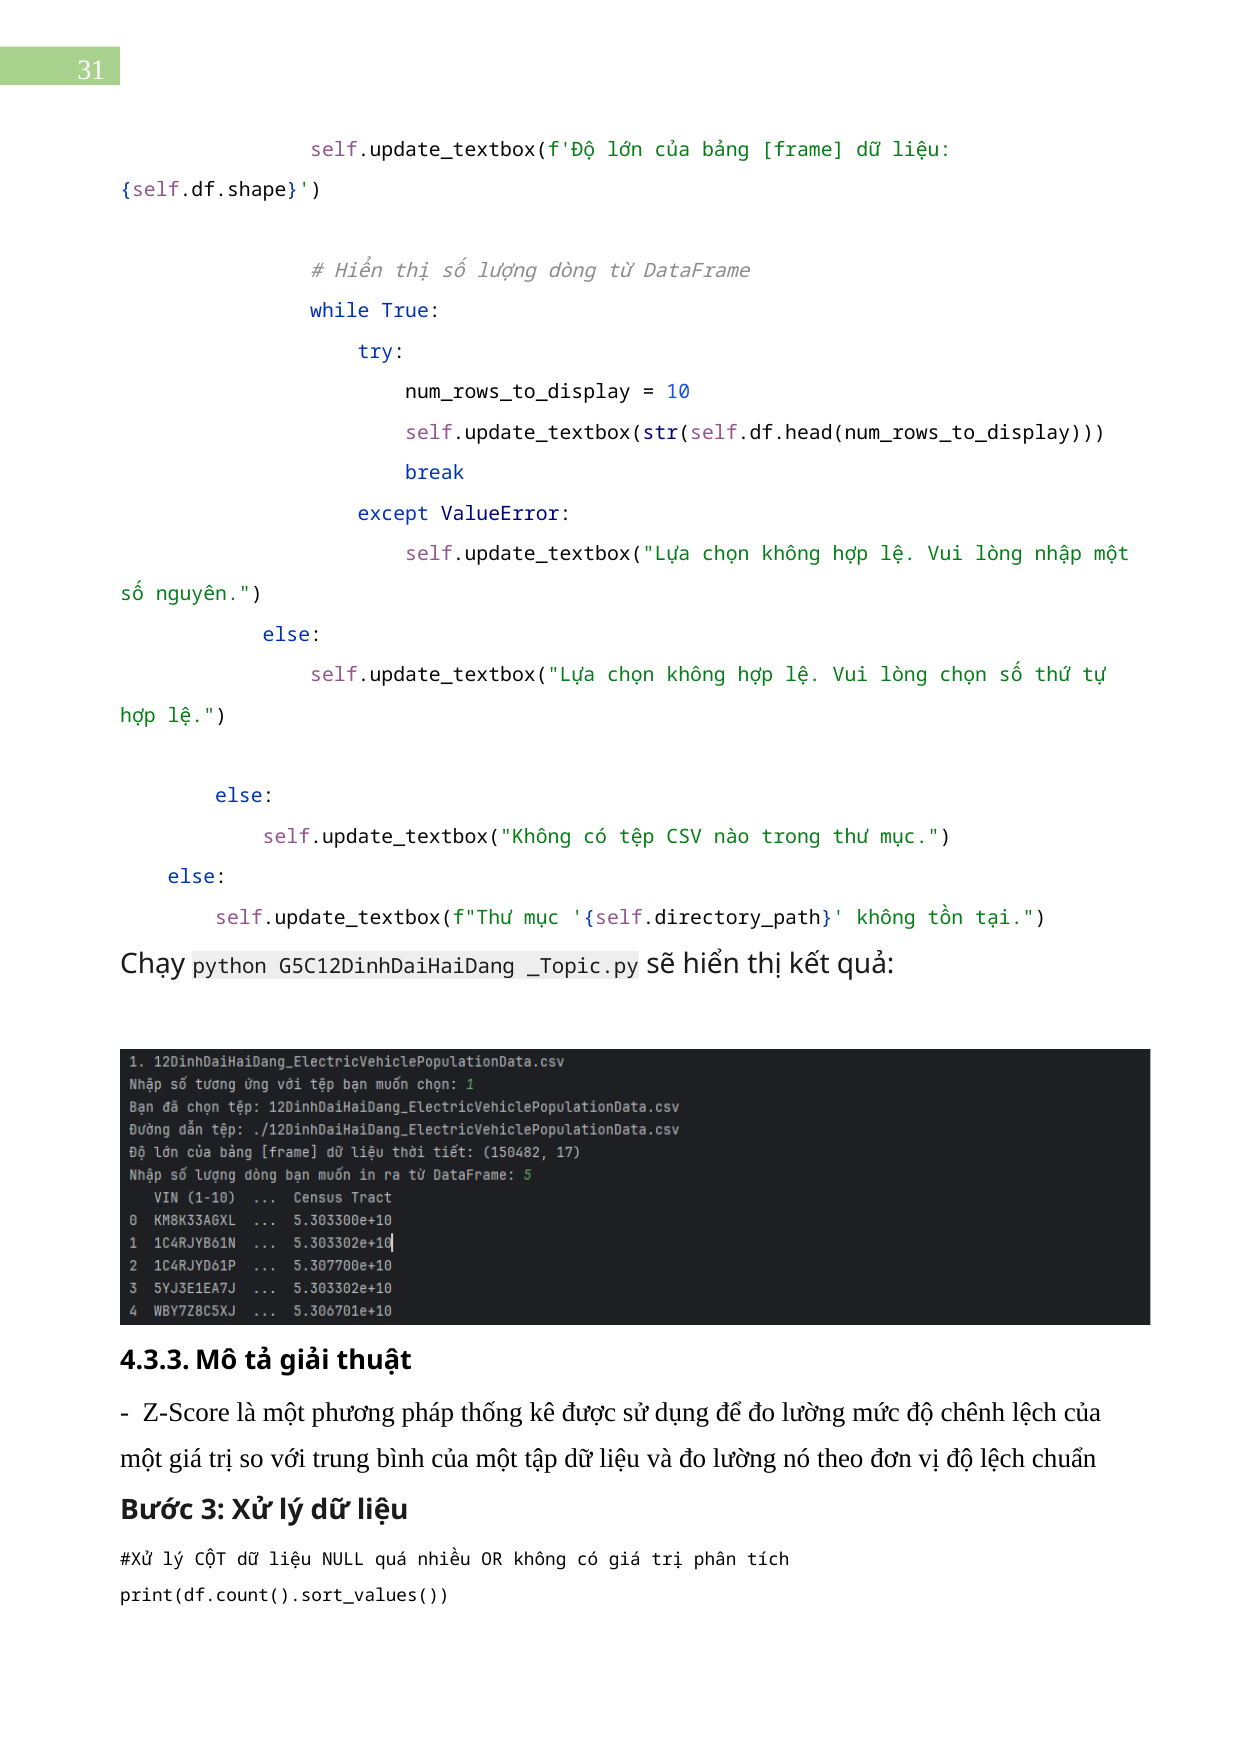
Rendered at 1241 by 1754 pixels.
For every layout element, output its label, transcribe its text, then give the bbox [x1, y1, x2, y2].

text #Xử lý CỘT dữ liệu NULL quá nhiều OR không có giá trị phân tích [120, 1547, 1150, 1571]
picture [120, 1049, 1151, 1325]
text Bước 3: Xử lý dữ liệu [120, 1489, 1150, 1527]
text Chạy python G5C12DinhDaiHaiDang _Topic.py sẽ hiển thị kết quả: [120, 943, 1150, 982]
text - Z-Score là một phương pháp thống kê được sử dụng để đo lường mức độ chênh lệch của một giá trị so với trung bình của một tập dữ liệu và đo lường nó theo đơn vị độ lệch chuẩn [120, 1396, 1150, 1474]
subtitle Mô tả giải thuật [120, 1341, 1150, 1377]
text print(df.count().sort_values()) [120, 1583, 1150, 1607]
